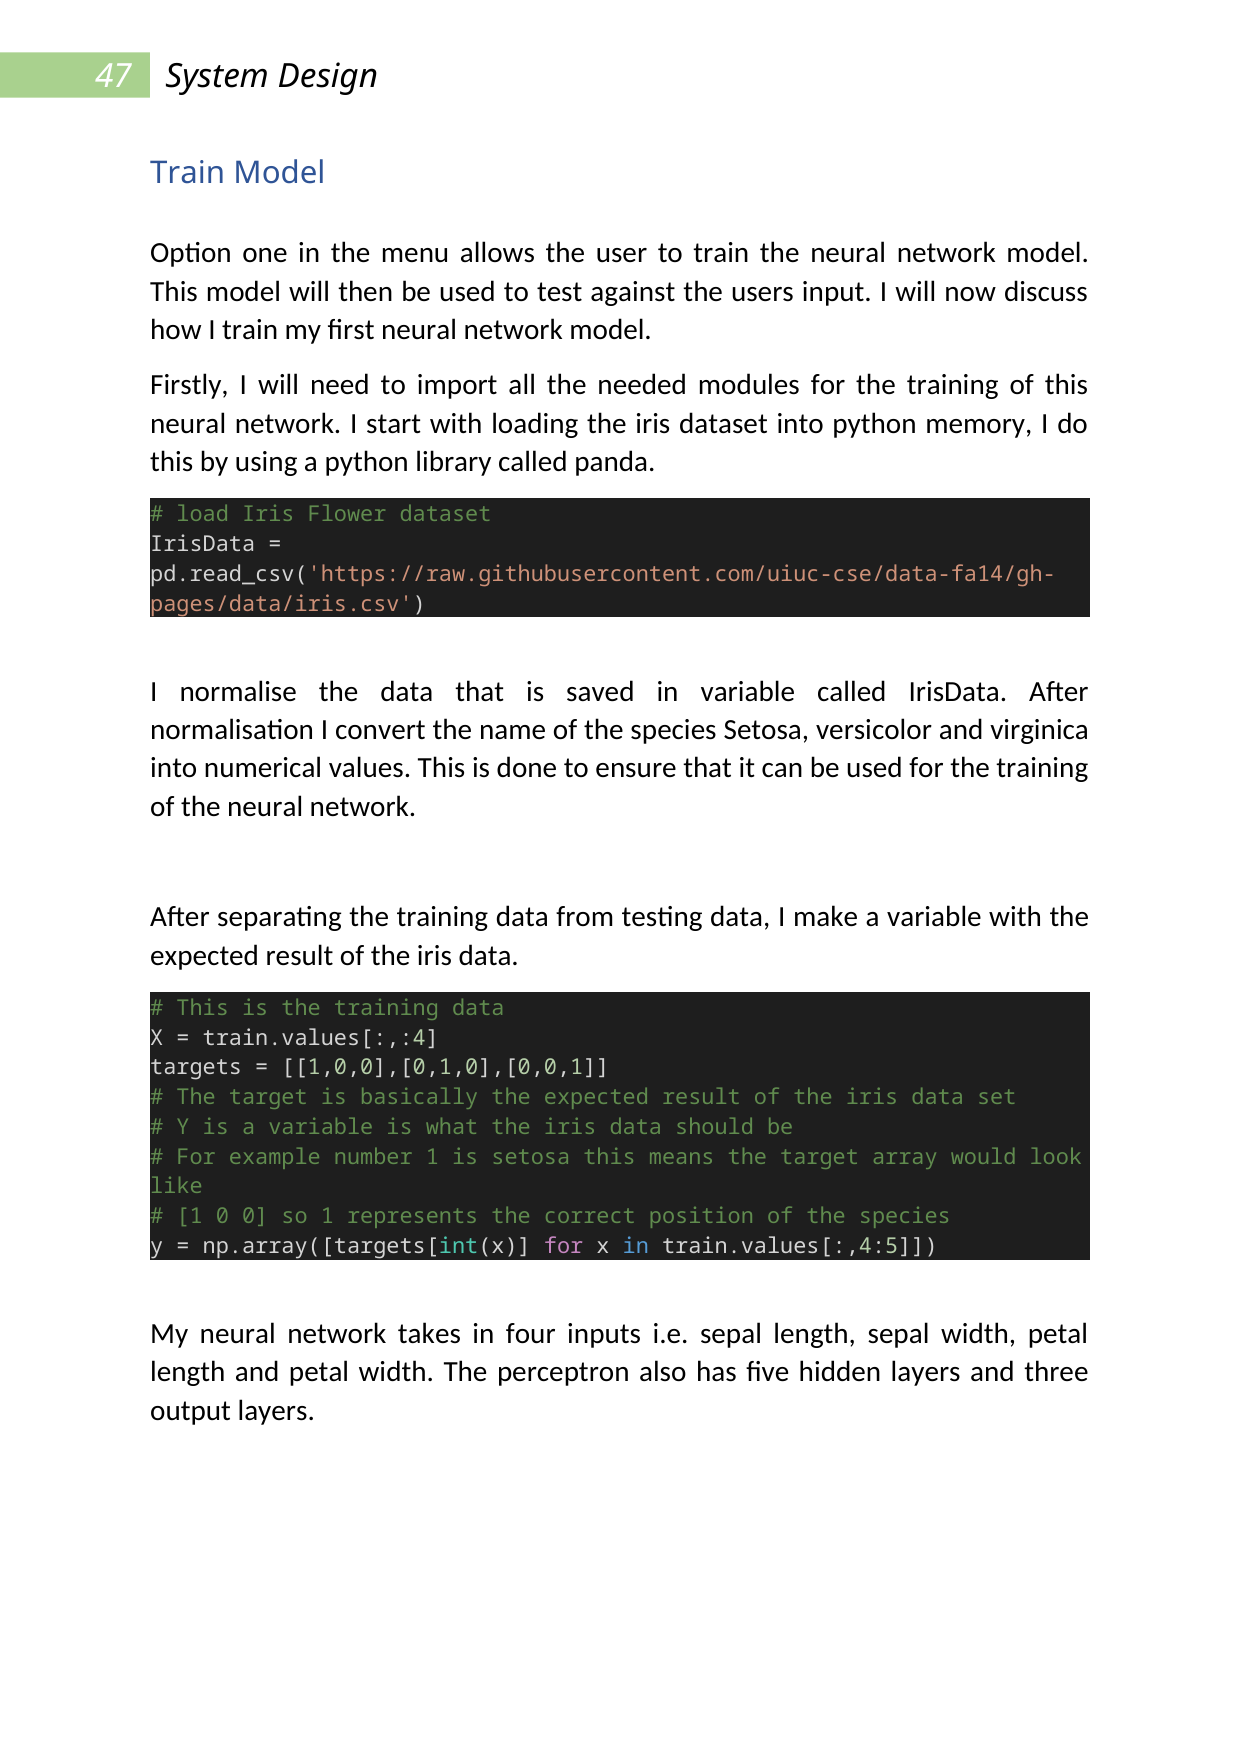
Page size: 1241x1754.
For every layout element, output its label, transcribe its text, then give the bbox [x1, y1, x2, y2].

text X = train.values[:,:4] [150, 1021, 1090, 1051]
text IrisData = pd.read_csv('https://raw.githubusercontent.com/uiuc-cse/data-fa14/gh-pages/data/iris.csv') [150, 528, 1090, 617]
text # For example number 1 is setosa this means the target array would look like [150, 1141, 1090, 1200]
text My neural network takes in four inputs i.e. sepal length, sepal width, petal length and petal width. The perceptron also has five hidden layers and three output layers. [150, 1315, 1090, 1427]
text # This is the training data [150, 992, 1090, 1021]
text Option one in the menu allows the user to train the neural network model. This model will then be used to test against the users input. I will now discuss how I train my first neural network model. [150, 234, 1090, 347]
text I normalise the data that is saved in variable called IrisData. After normalisation I convert the name of the species Setosa, versicolor and virginica into numerical values. This is done to ensure that it can be used for the training of the neural network. [150, 673, 1090, 823]
text # Y is a variable is what the iris data should be [150, 1111, 1090, 1141]
subtitle Train Model [150, 150, 1090, 193]
text After separating the training data from testing data, I make a variable with the expected result of the iris data. [150, 898, 1090, 972]
text targets = [[1,0,0],[0,1,0],[0,0,1]] [150, 1051, 1090, 1081]
text Firstly, I will need to import all the needed modules for the training of this neural network. I start with loading the iris dataset into python memory, I do this by using a python library called panda. [150, 366, 1090, 479]
text # The target is basically the expected result of the iris data set [150, 1081, 1090, 1111]
text y = np.array([targets[int(x)] for x in train.values[:,4:5]]) [150, 1230, 1090, 1260]
text # load Iris Flower dataset [150, 498, 1090, 528]
text # [1 0 0] so 1 represents the correct position of the species [150, 1200, 1090, 1230]
